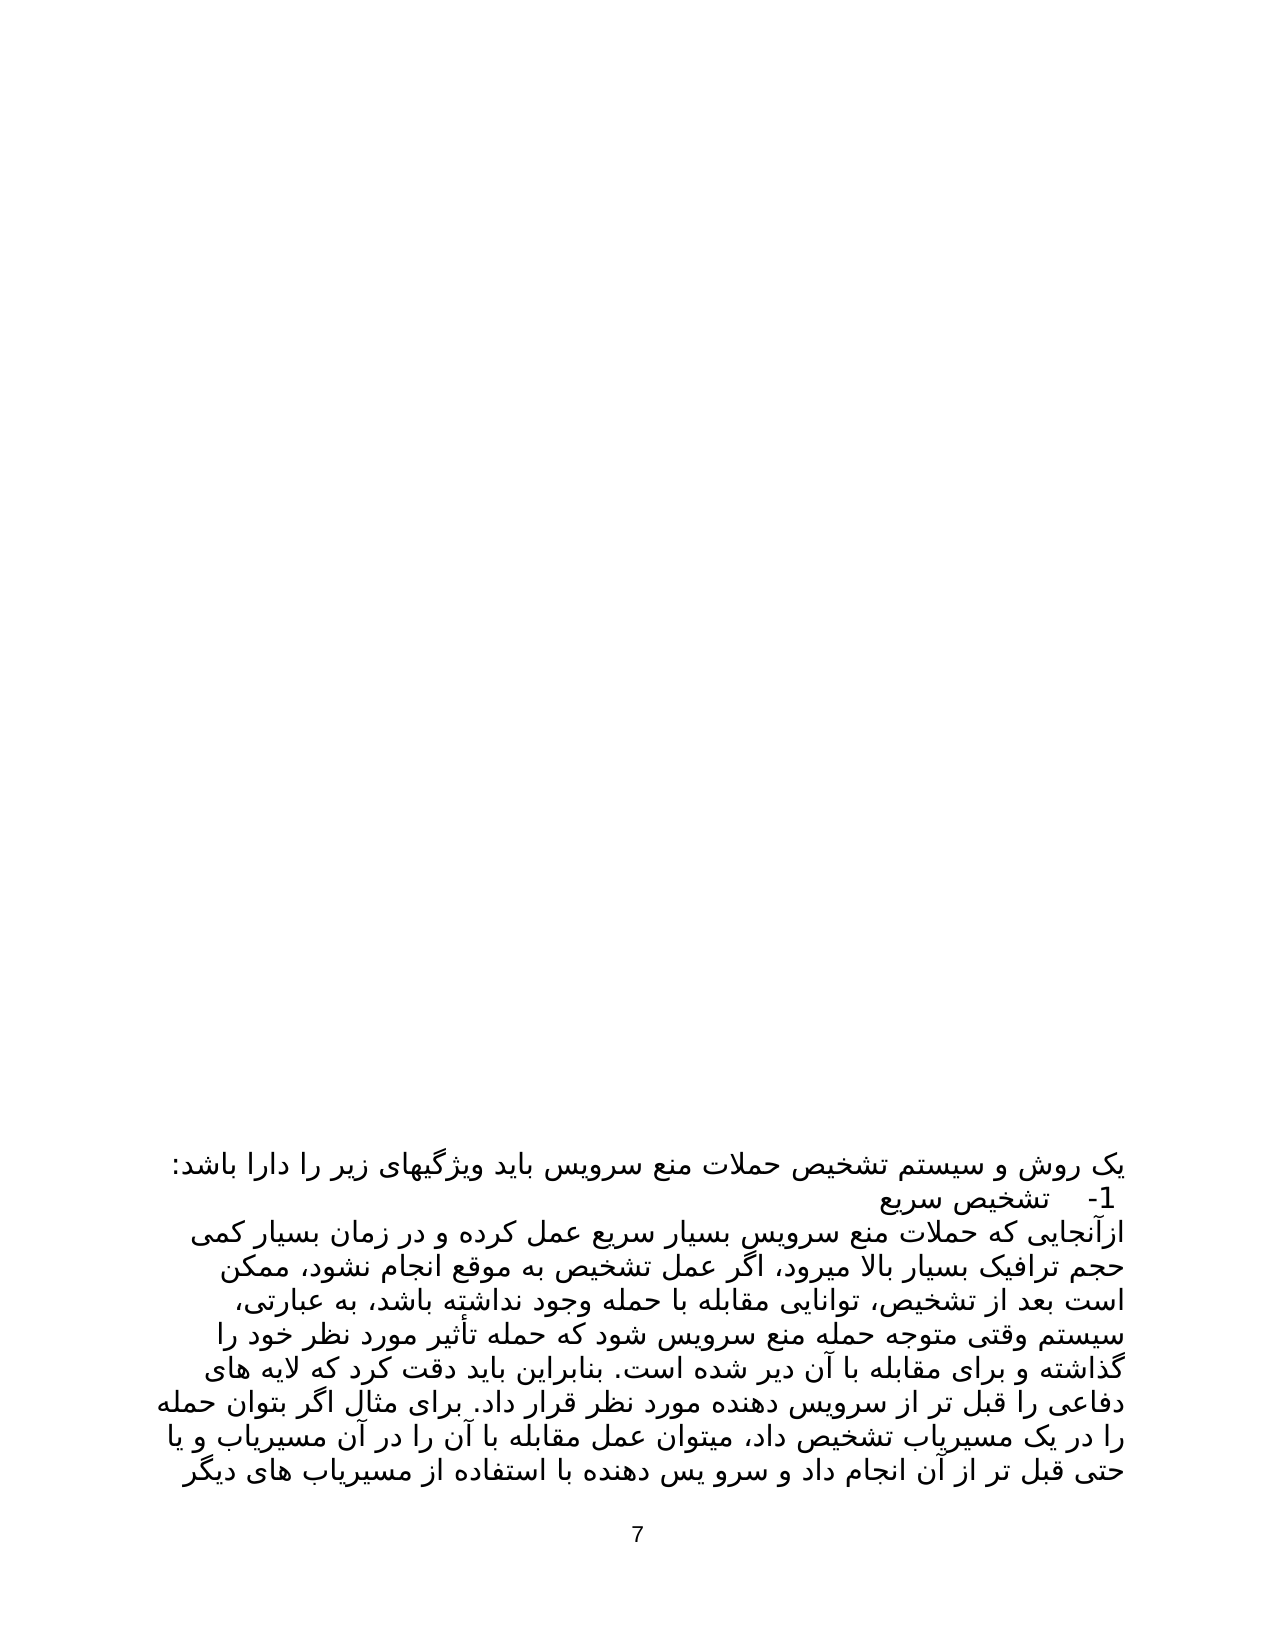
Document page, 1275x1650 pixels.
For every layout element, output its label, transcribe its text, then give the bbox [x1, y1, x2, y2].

text یک روش و سیستم تشخیص حملات منع سرویس باید ویژگیهای زیر را دارا باشد: [150, 1147, 1125, 1181]
list تشخیص سریع [150, 1181, 1087, 1215]
